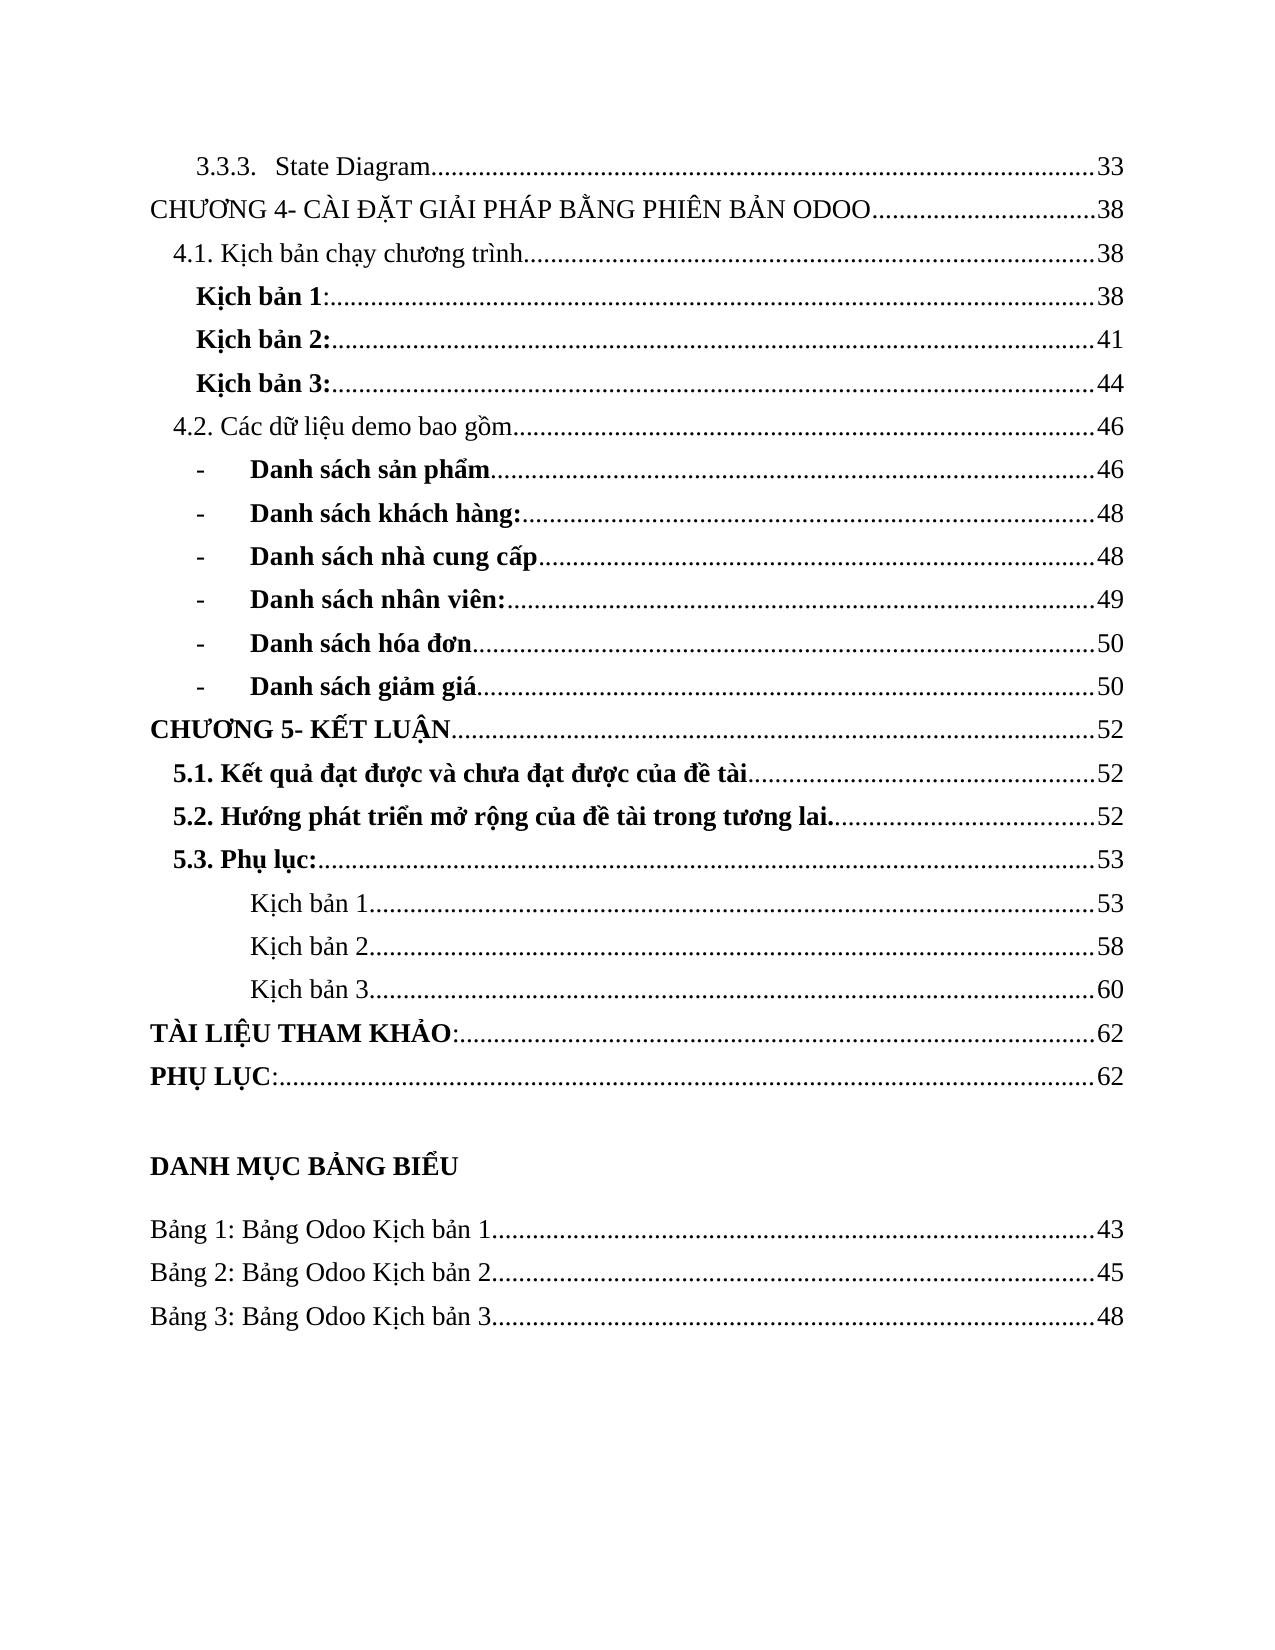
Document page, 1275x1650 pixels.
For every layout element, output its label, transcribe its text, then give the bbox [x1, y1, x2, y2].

text DANH MỤC BẢNG BIỂU [150, 1150, 1125, 1181]
text Bảng 1: Bảng Odoo Kịch bản 1 43 [150, 1213, 1125, 1244]
text Bảng 2: Bảng Odoo Kịch bản 2 45 [150, 1256, 1125, 1287]
text Bảng 3: Bảng Odoo Kịch bản 3 48 [150, 1300, 1125, 1331]
